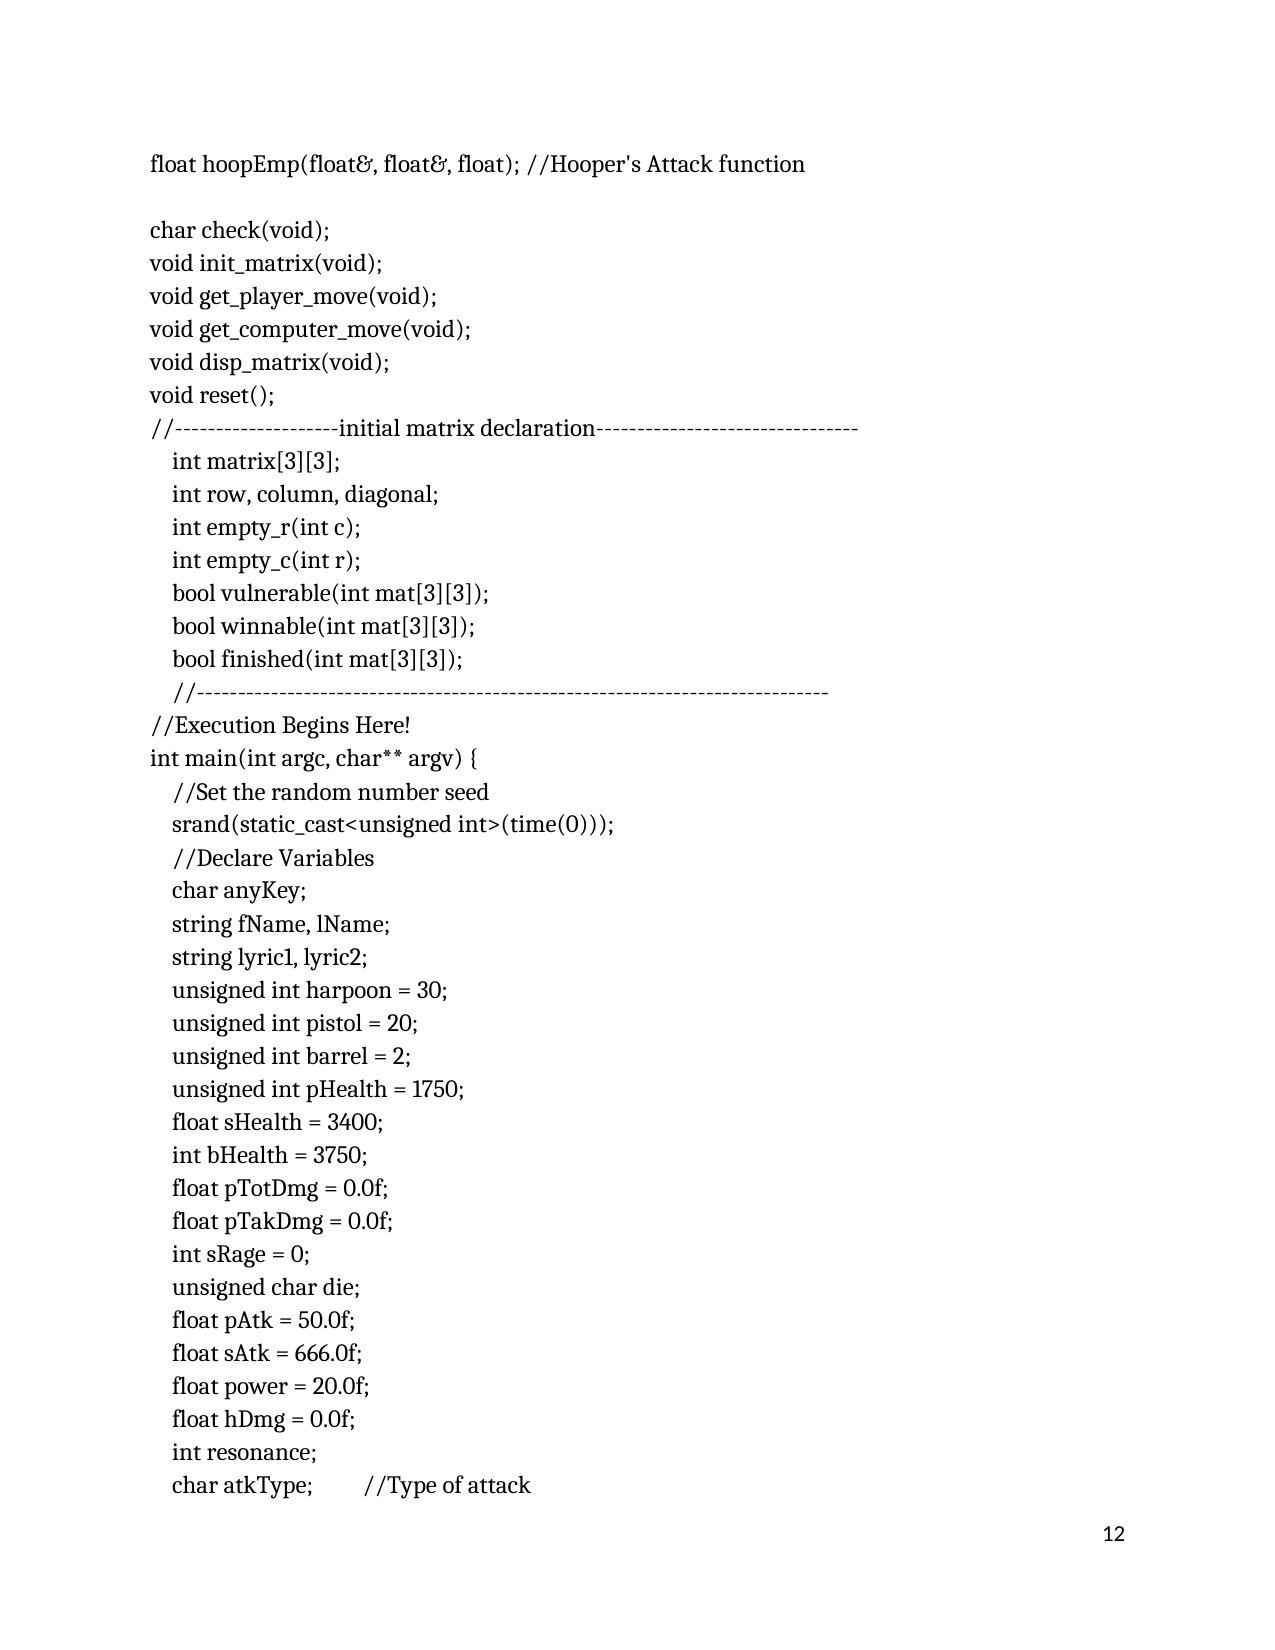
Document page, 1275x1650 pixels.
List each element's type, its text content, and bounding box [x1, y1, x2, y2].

text int resonance; [150, 1438, 1125, 1467]
text //Declare Variables [150, 843, 1125, 872]
text unsigned int harpoon = 30; [150, 976, 1125, 1004]
text int sRage = 0; [150, 1240, 1125, 1268]
text void init_matrix(void); [150, 249, 1125, 278]
text unsigned char die; [150, 1273, 1125, 1301]
text float pTakDmg = 0.0f; [150, 1207, 1125, 1235]
text float hoopEmp(float&, float&, float); //Hooper's Attack function [150, 150, 1125, 179]
text bool winnable(int mat[3][3]); [150, 612, 1125, 641]
text //Execution Begins Here! [150, 711, 1125, 740]
text //--------------------initial matrix declaration-------------------------------- [150, 414, 1125, 443]
text int main(int argc, char** argv) { [150, 744, 1125, 773]
text void get_player_move(void); [150, 282, 1125, 311]
text char atkType; //Type of attack [150, 1471, 1125, 1499]
text void get_computer_move(void); [150, 315, 1125, 344]
text int empty_c(int r); [150, 546, 1125, 575]
text string fName, lName; [150, 909, 1125, 938]
text //----------------------------------------------------------------------------- [150, 678, 1125, 707]
text string lyric1, lyric2; [150, 942, 1125, 971]
text //Set the random number seed [150, 777, 1125, 806]
text srand(static_cast<unsigned int>(time(0))); [150, 810, 1125, 839]
text float pAtk = 50.0f; [150, 1306, 1125, 1334]
text unsigned int barrel = 2; [150, 1042, 1125, 1070]
text int empty_r(int c); [150, 513, 1125, 542]
text float sAtk = 666.0f; [150, 1339, 1125, 1367]
text unsigned int pistol = 20; [150, 1008, 1125, 1037]
text int matrix[3][3]; [150, 447, 1125, 476]
text bool vulnerable(int mat[3][3]); [150, 579, 1125, 608]
text bool finished(int mat[3][3]); [150, 645, 1125, 674]
text float sHealth = 3400; [150, 1108, 1125, 1136]
text float power = 20.0f; [150, 1372, 1125, 1401]
text int bHealth = 3750; [150, 1141, 1125, 1169]
text char check(void); [150, 216, 1125, 245]
text void reset(); [150, 381, 1125, 410]
text char anyKey; [150, 876, 1125, 905]
text int row, column, diagonal; [150, 480, 1125, 509]
text unsigned int pHealth = 1750; [150, 1074, 1125, 1103]
text void disp_matrix(void); [150, 348, 1125, 377]
text float pTotDmg = 0.0f; [150, 1174, 1125, 1202]
text float hDmg = 0.0f; [150, 1405, 1125, 1433]
